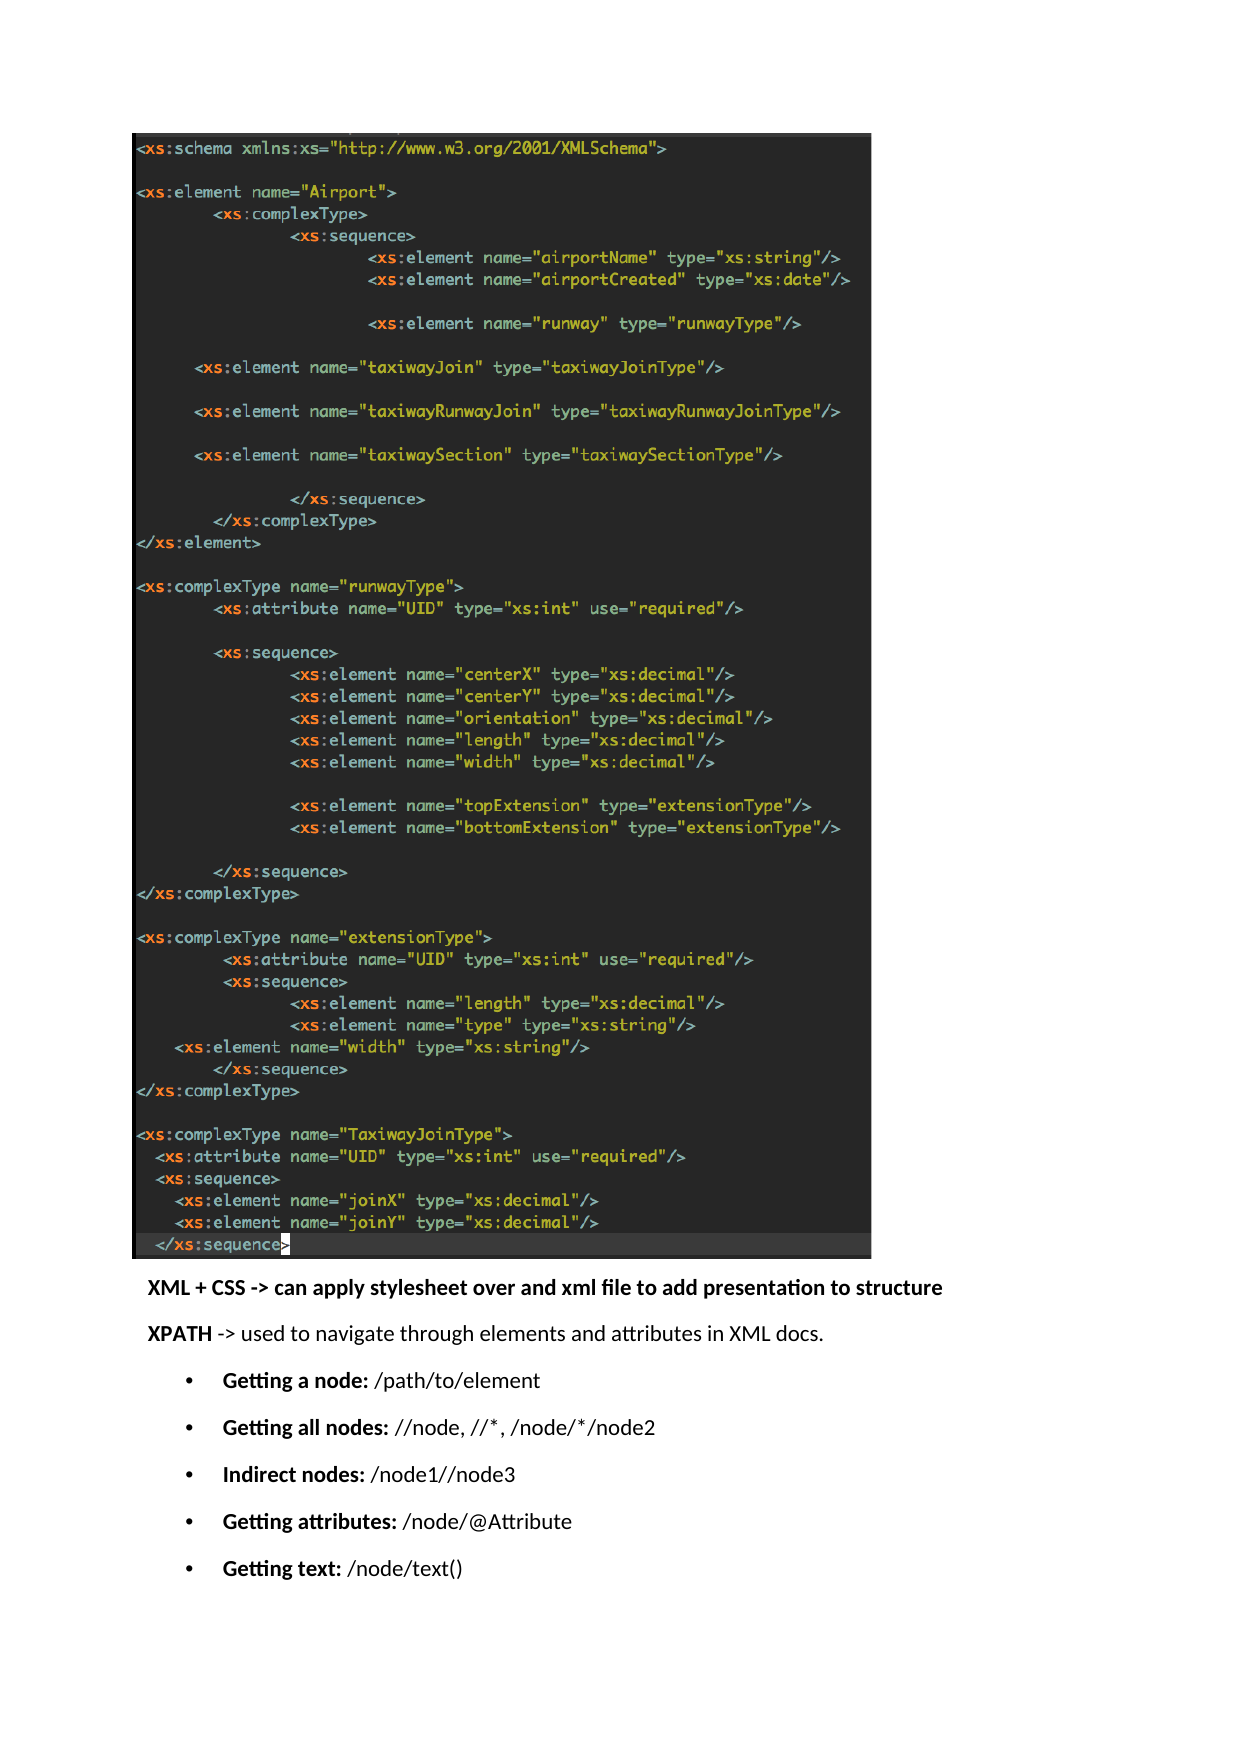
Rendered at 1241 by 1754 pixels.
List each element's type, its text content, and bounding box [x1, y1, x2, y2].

text XPATH -> used to navigate through elements and attributes in XML docs. [148, 1319, 1093, 1347]
picture [132, 133, 872, 1259]
list Getting text: /node/text() [185, 1554, 1093, 1582]
text XML + CSS -> can apply stylesheet over and xml file to add presentation to structure [148, 1273, 1093, 1301]
list Indirect nodes: /node1//node3 [185, 1460, 1093, 1488]
list Getting all nodes: //node, //*, /node/*/node2 [185, 1413, 1093, 1441]
list Getting attributes: /node/@Attribute [185, 1507, 1093, 1535]
list Getting a node: /path/to/element [185, 1366, 1093, 1394]
